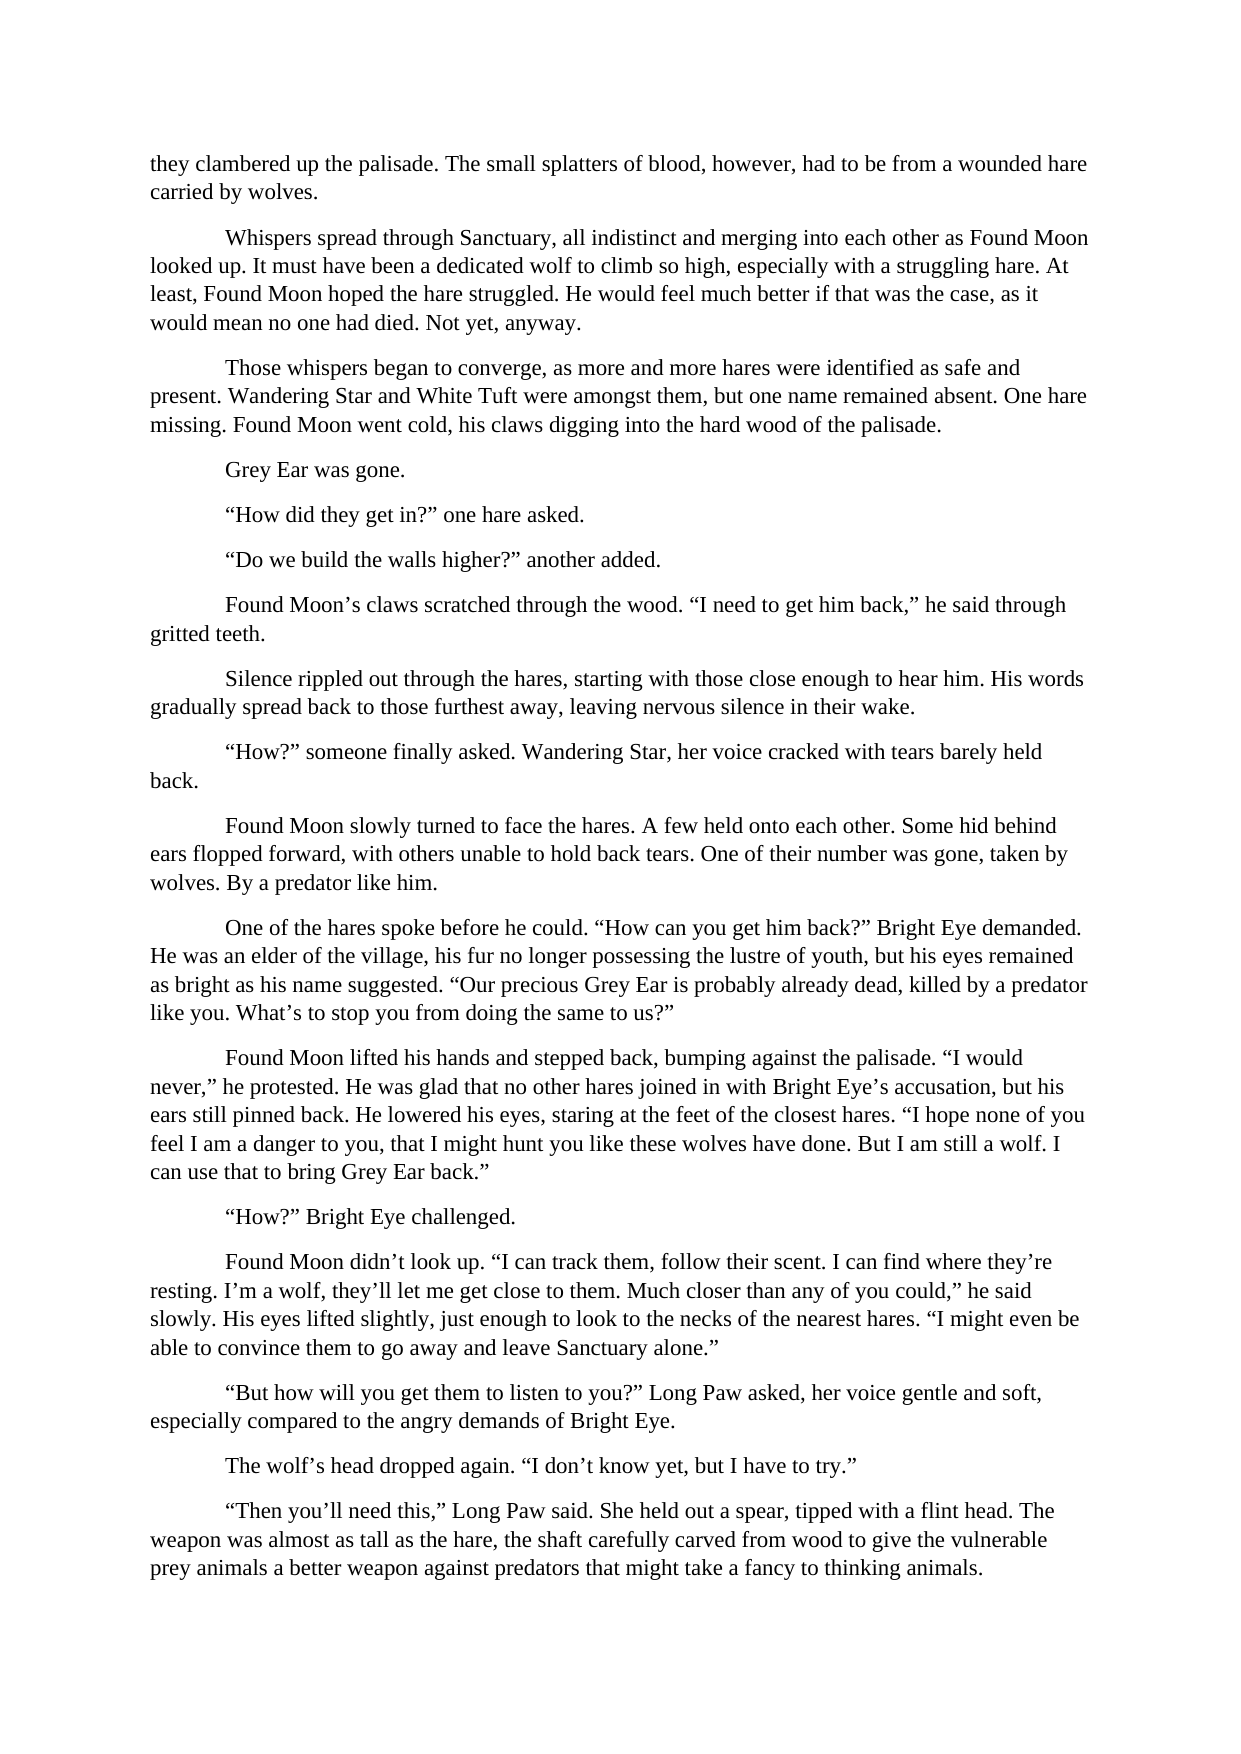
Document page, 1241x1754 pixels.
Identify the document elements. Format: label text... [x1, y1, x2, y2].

text “Do we build the walls higher?” another added. [150, 546, 1090, 572]
text Those whispers began to converge, as more and more hares were identified as safe and present. Wandering Star and White Tuft were amongst them, but one name remained absent. One hare missing. Found Moon went cold, his claws digging into the hard wood of the palisade. [150, 354, 1090, 437]
text Whispers spread through Sanctuary, all indistinct and merging into each other as Found Moon looked up. It must have been a dedicated wolf to climb so high, especially with a struggling hare. At least, Found Moon hoped the hare struggled. He would feel much better if that was the case, as it would mean no one had died. Not yet, anyway. [150, 223, 1090, 335]
text “But how will you get them to listen to you?” Long Paw asked, her voice gentle and soft, especially compared to the angry demands of Bright Eye. [150, 1379, 1090, 1433]
text Found Moon didn’t look up. “I can track them, follow their scent. I can find where they’re resting. I’m a wolf, they’ll let me get close to them. Much closer than any of you could,” he said slowly. His eyes lifted slightly, just enough to look to the necks of the nearest hares. “I might even be able to convince them to go away and leave Sanctuary alone.” [150, 1248, 1090, 1360]
text The wolf’s head dropped again. “I don’t know yet, but I have to try.” [150, 1452, 1090, 1478]
text One of the hares spoke before he could. “How can you get him back?” Bright Eye demanded. He was an elder of the village, his fur no longer possessing the lustre of youth, but his eyes remained as bright as his name suggested. “Our precious Grey Ear is probably already dead, killed by a predator like you. What’s to stop you from doing the same to us?” [150, 914, 1090, 1026]
text Found Moon lifted his hands and stepped back, bumping against the palisade. “I would never,” he protested. He was glad that no other hares joined in with Bright Eye’s accusation, but his ears still pinned back. He lowered his eyes, staring at the feet of the closest hares. “I hope none of you feel I am a danger to you, that I might hunt you like these wolves have done. But I am still a wolf. I can use that to bring Grey Ear back.” [150, 1044, 1090, 1184]
text Found Moon slowly turned to face the hares. A few held onto each other. Some hid behind ears flopped forward, with others unable to hold back tears. One of their number was gone, taken by wolves. By a predator like him. [150, 812, 1090, 895]
text Found Moon’s claws scratched through the wood. “I need to get him back,” he said through gritted teeth. [150, 591, 1090, 646]
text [150, 150, 1090, 205]
text Silence rippled out through the hares, starting with those close enough to hear him. His words gradually spread back to those furthest away, leaving nervous silence in their wake. [150, 665, 1090, 719]
text “How?” someone finally asked. Wandering Star, her voice cracked with tears barely held back. [150, 738, 1090, 793]
text “How did they get in?” one hare asked. [150, 501, 1090, 527]
text “How?” Bright Eye challenged. [150, 1203, 1090, 1229]
text Grey Ear was gone. [150, 456, 1090, 482]
text “Then you’ll need this,” Long Paw said. She held out a spear, tipped with a flint head. The weapon was almost as tall as the hare, the shaft carefully carved from wood to give the vulnerable prey animals a better weapon against predators that might take a fancy to thinking animals. [150, 1497, 1090, 1581]
